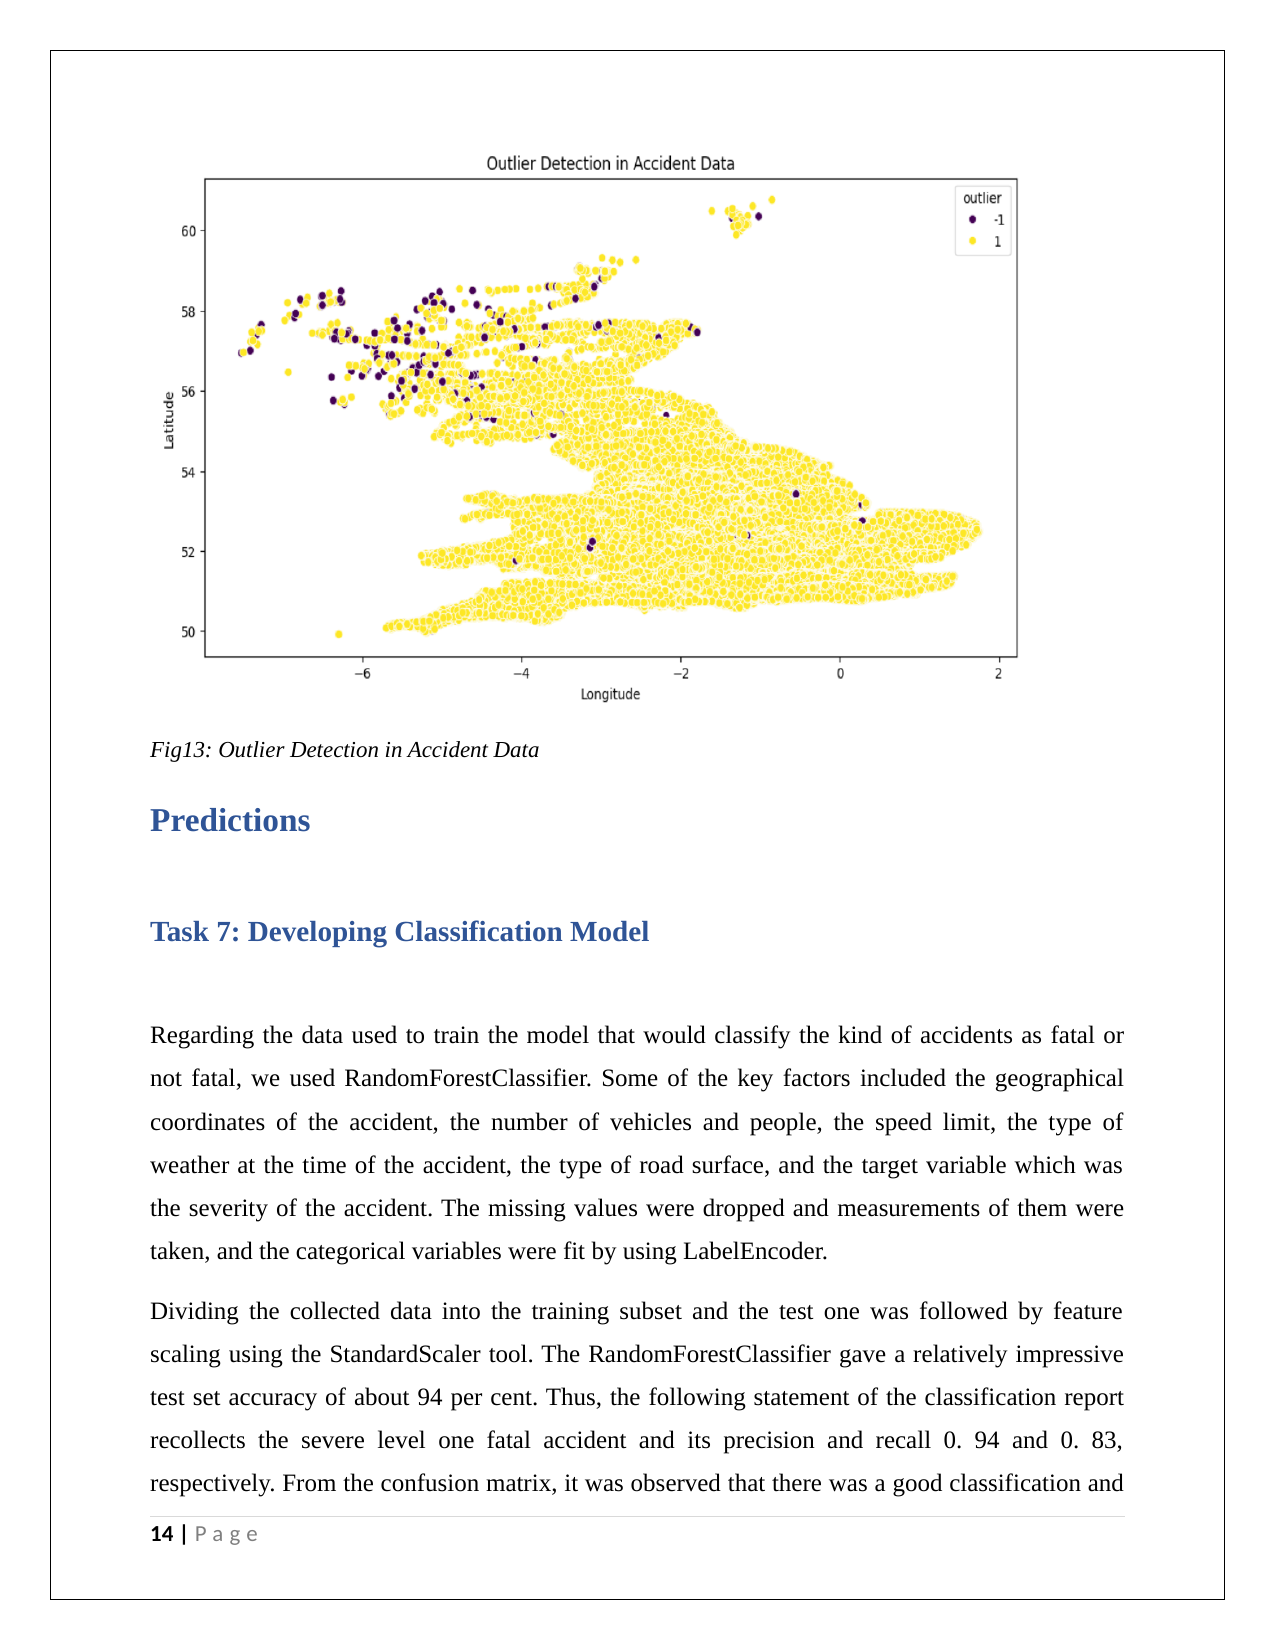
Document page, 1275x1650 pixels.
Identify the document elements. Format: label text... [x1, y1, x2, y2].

text Regarding the data used to train the model that would classify the kind of accidents as fatal or not fatal, we used RandomForestClassifier. Some of the key factors included the geographical coordinates of the accident, the number of vehicles and people, the speed limit, the type of weather at the time of the accident, the type of road surface, and the target variable which was the severity of the accident. The missing values were dropped and measurements of them were taken, and the categorical variables were fit by using LabelEncoder. [150, 1020, 1125, 1265]
subtitle Predictions [150, 800, 1125, 839]
subtitle Task 7: Developing Classification Model [150, 914, 1125, 947]
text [150, 1296, 1125, 1497]
picture [150, 150, 1038, 706]
text Fig13: Outlier Detection in Accident Data [150, 736, 1125, 762]
